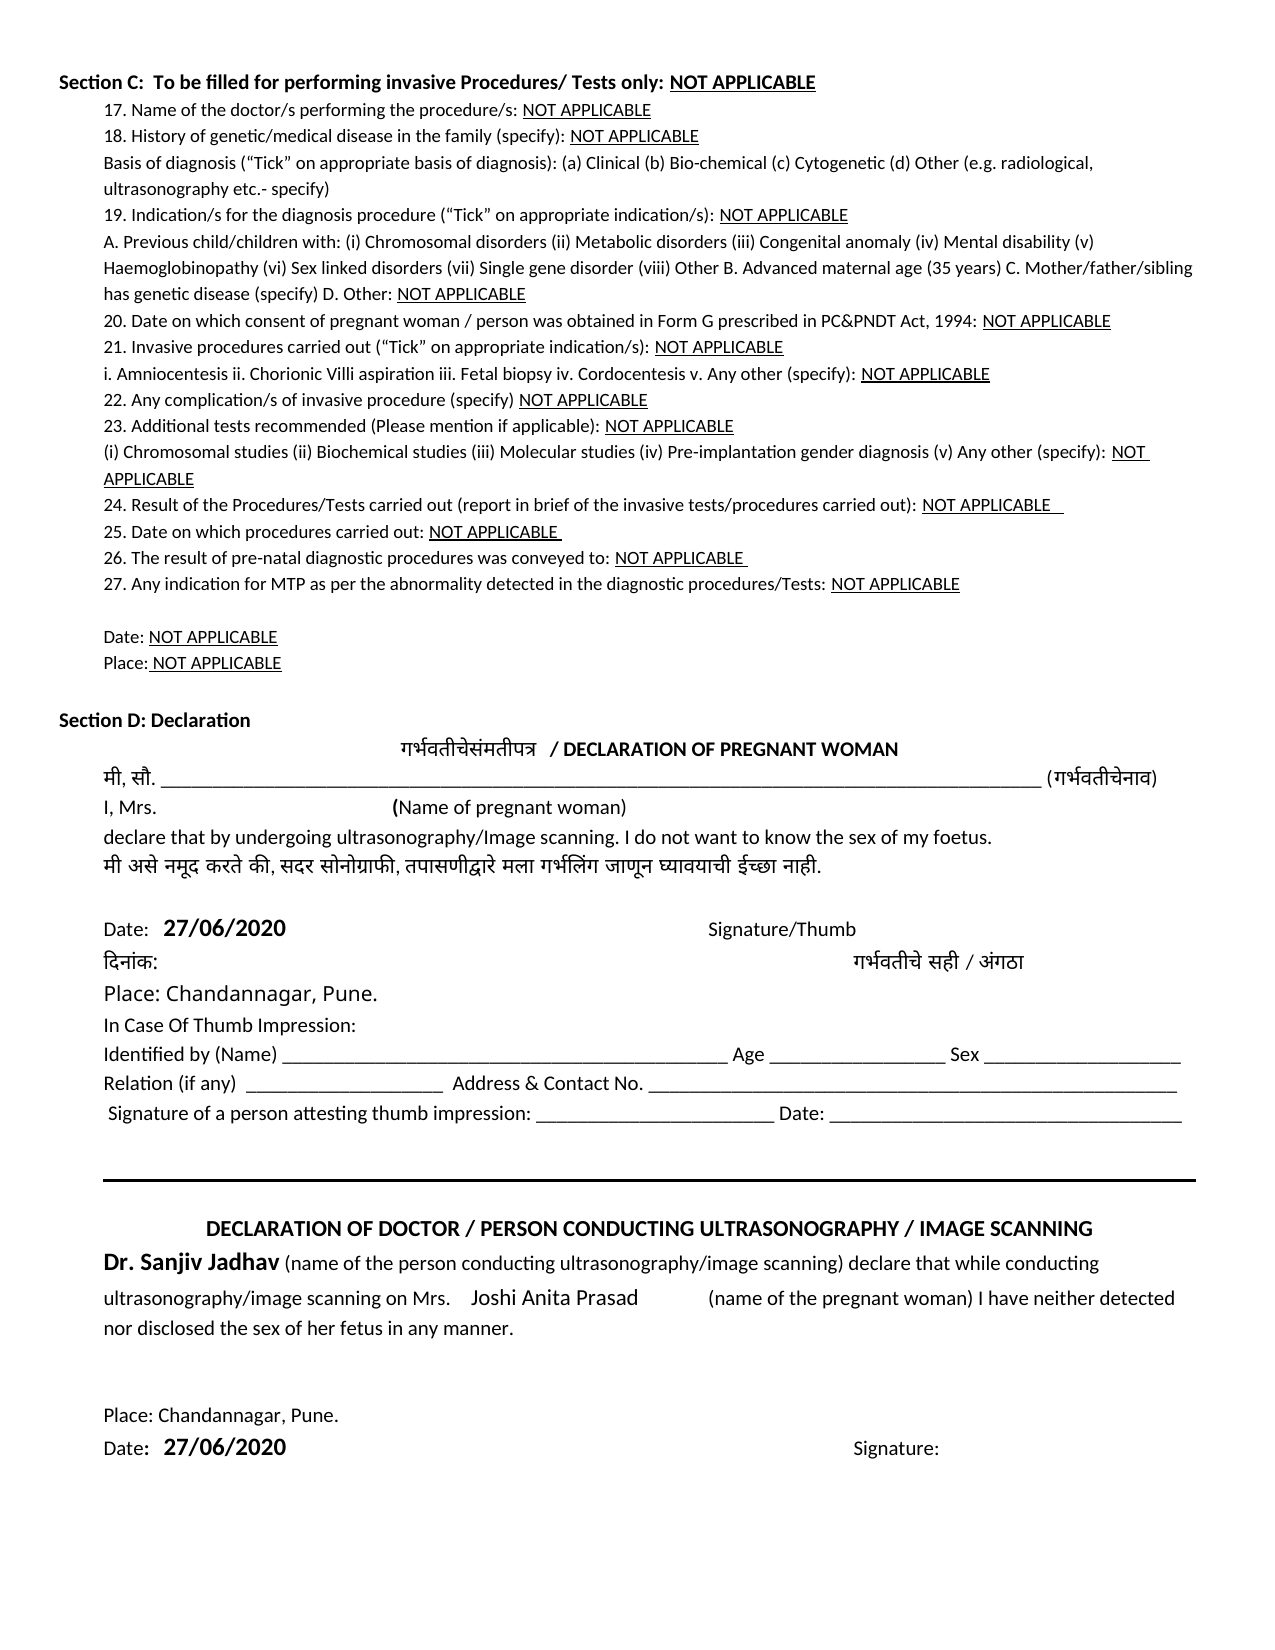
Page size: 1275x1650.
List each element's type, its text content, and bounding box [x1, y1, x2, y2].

text 26. The result of pre-natal diagnostic procedures was conveyed to: NOT APPLICABLE [103, 546, 1196, 569]
text Basis of diagnosis (“Tick” on appropriate basis of diagnosis): (a) Clinical (b) Bio-chemical (c) Cytogenetic (d) Other (e.g. radiological, ultrasonography etc.- specify) [103, 151, 1196, 200]
text 21. Invasive procedures carried out (“Tick” on appropriate indication/s): NOT APPLICABLE [103, 335, 1196, 358]
text 25. Date on which procedures carried out: NOT APPLICABLE [103, 520, 1196, 543]
text Dr. Sanjiv Jadhav (name of the person conducting ultrasonography/image scanning) declare that while conducting ultrasonography/image scanning on Mrs. (name of the pregnant woman) I have neither detected nor disclosed the sex of her fetus in any manner. [103, 1246, 1196, 1341]
text Place: NOT APPLICABLE [103, 652, 1196, 674]
text मी असे नमूद करते की, सदर सोनोग्राफी, तपासणीद्वारे मला गर्भलिंग जाणून घ्यावयाची ईच्छा नाही. [103, 854, 1196, 879]
text Date: NOT APPLICABLE [103, 625, 1196, 648]
text Place: Chandannagar, Pune. [103, 1402, 1196, 1428]
text 17. Name of the doctor/s performing the procedure/s: NOT APPLICABLE [103, 98, 1196, 121]
text A. Previous child/children with: (i) Chromosomal disorders (ii) Metabolic disorders (iii) Congenital anomaly (iv) Mental disability (v) Haemoglobinopathy (vi) Sex linked disorders (vii) Single gene disorder (viii) Other B. Advanced maternal age (35 years) C. Mother/father/sibling has genetic disease (specify) D. Other: NOT APPLICABLE [103, 230, 1196, 306]
text 24. Result of the Procedures/Tests carried out (report in brief of the invasive tests/procedures carried out): NOT APPLICABLE [103, 493, 1196, 516]
text (i) Chromosomal studies (ii) Biochemical studies (iii) Molecular studies (iv) Pre-implantation gender diagnosis (v) Any other (specify): NOT APPLICABLE [103, 441, 1196, 490]
text Place: Chandannagar, Pune. [103, 979, 1196, 1008]
text Section C: To be filled for performing invasive Procedures/ Tests only: NOT APPLICABLE [0, 69, 1275, 94]
text दिनांक: गर्भवतीचे सही / अंगठा [103, 947, 1196, 975]
text 27. Any indication for MTP as per the abnormality detected in the diagnostic procedures/Tests: NOT APPLICABLE [103, 572, 1196, 595]
text Signature of a person attesting thumb impression: _______________________ Date: __________________________________ [103, 1100, 1196, 1179]
text Section D: Declaration [59, 707, 1196, 732]
text Identified by (Name) ___________________________________________ Age _________________ Sex ___________________ [103, 1041, 1196, 1067]
text 19. Indication/s for the diagnosis procedure (“Tick” on appropriate indication/s): NOT APPLICABLE [103, 203, 1196, 226]
text 20. Date on which consent of pregnant woman / person was obtained in Form G prescribed in PC&PNDT Act, 1994: NOT APPLICABLE [103, 309, 1196, 332]
text I, Mrs. (Name of pregnant woman) [103, 794, 1196, 820]
text Date: Signature: [103, 1431, 1196, 1462]
text मी, सौ. _____________________________________________________________________________________ (गर्भवतीचेनाव) [103, 765, 1196, 791]
text गर्भवतीचेसंमतीपत्र / DECLARATION OF PREGNANT WOMAN [103, 736, 1196, 762]
text 18. History of genetic/medical disease in the family (specify): NOT APPLICABLE [103, 124, 1196, 147]
text declare that by undergoing ultrasonography/Image scanning. I do not want to know the sex of my foetus. [103, 824, 1196, 850]
text 23. Additional tests recommended (Please mention if applicable): NOT APPLICABLE [103, 414, 1196, 437]
text Relation (if any) ___________________ Address & Contact No. ___________________________________________________ [103, 1071, 1196, 1096]
text i. Amniocentesis ii. Chorionic Villi aspiration iii. Fetal biopsy iv. Cordocentesis v. Any other (specify): NOT APPLICABLE [103, 362, 1196, 384]
text Date: Signature/Thumb [103, 912, 1196, 942]
text 22. Any complication/s of invasive procedure (specify) NOT APPLICABLE [103, 388, 1196, 411]
text DECLARATION OF DOCTOR / PERSON CONDUCTING ULTRASONOGRAPHY / IMAGE SCANNING [103, 1214, 1196, 1242]
text In Case Of Thumb Impression: [103, 1012, 1196, 1038]
